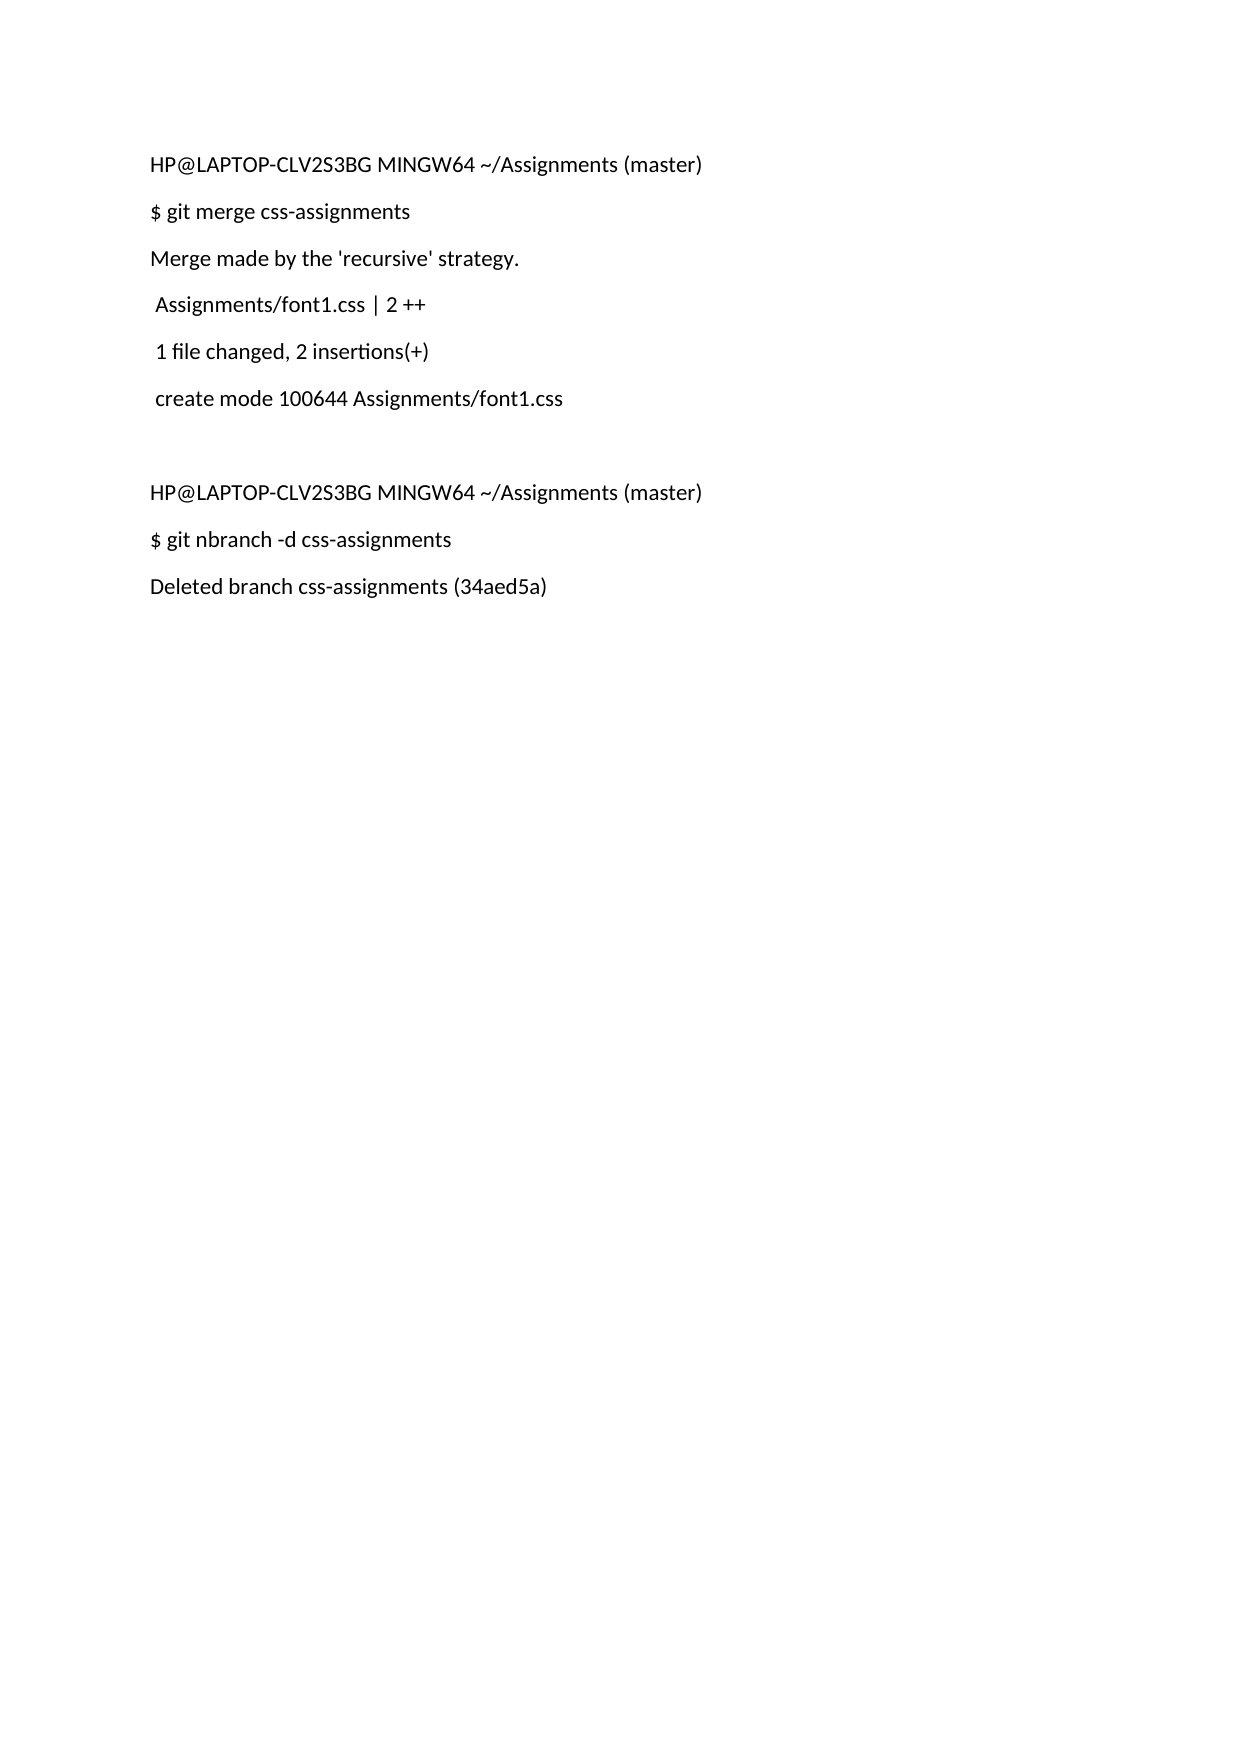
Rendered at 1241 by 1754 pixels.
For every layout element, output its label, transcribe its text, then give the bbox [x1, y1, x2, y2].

text create mode 100644 Assignments/font1.css [150, 384, 1090, 412]
text $ git merge css-assignments [150, 197, 1090, 225]
text Deleted branch css-assignments (34aed5a) [150, 572, 1090, 600]
text Assignments/font1.css | 2 ++ [150, 291, 1090, 319]
text $ git nbranch -d css-assignments [150, 525, 1090, 553]
text Merge made by the 'recursive' strategy. [150, 244, 1090, 272]
text HP@LAPTOP-CLV2S3BG MINGW64 ~/Assignments (master) [150, 478, 1090, 506]
text 1 file changed, 2 insertions(+) [150, 337, 1090, 366]
text HP@LAPTOP-CLV2S3BG MINGW64 ~/Assignments (master) [150, 150, 1090, 178]
